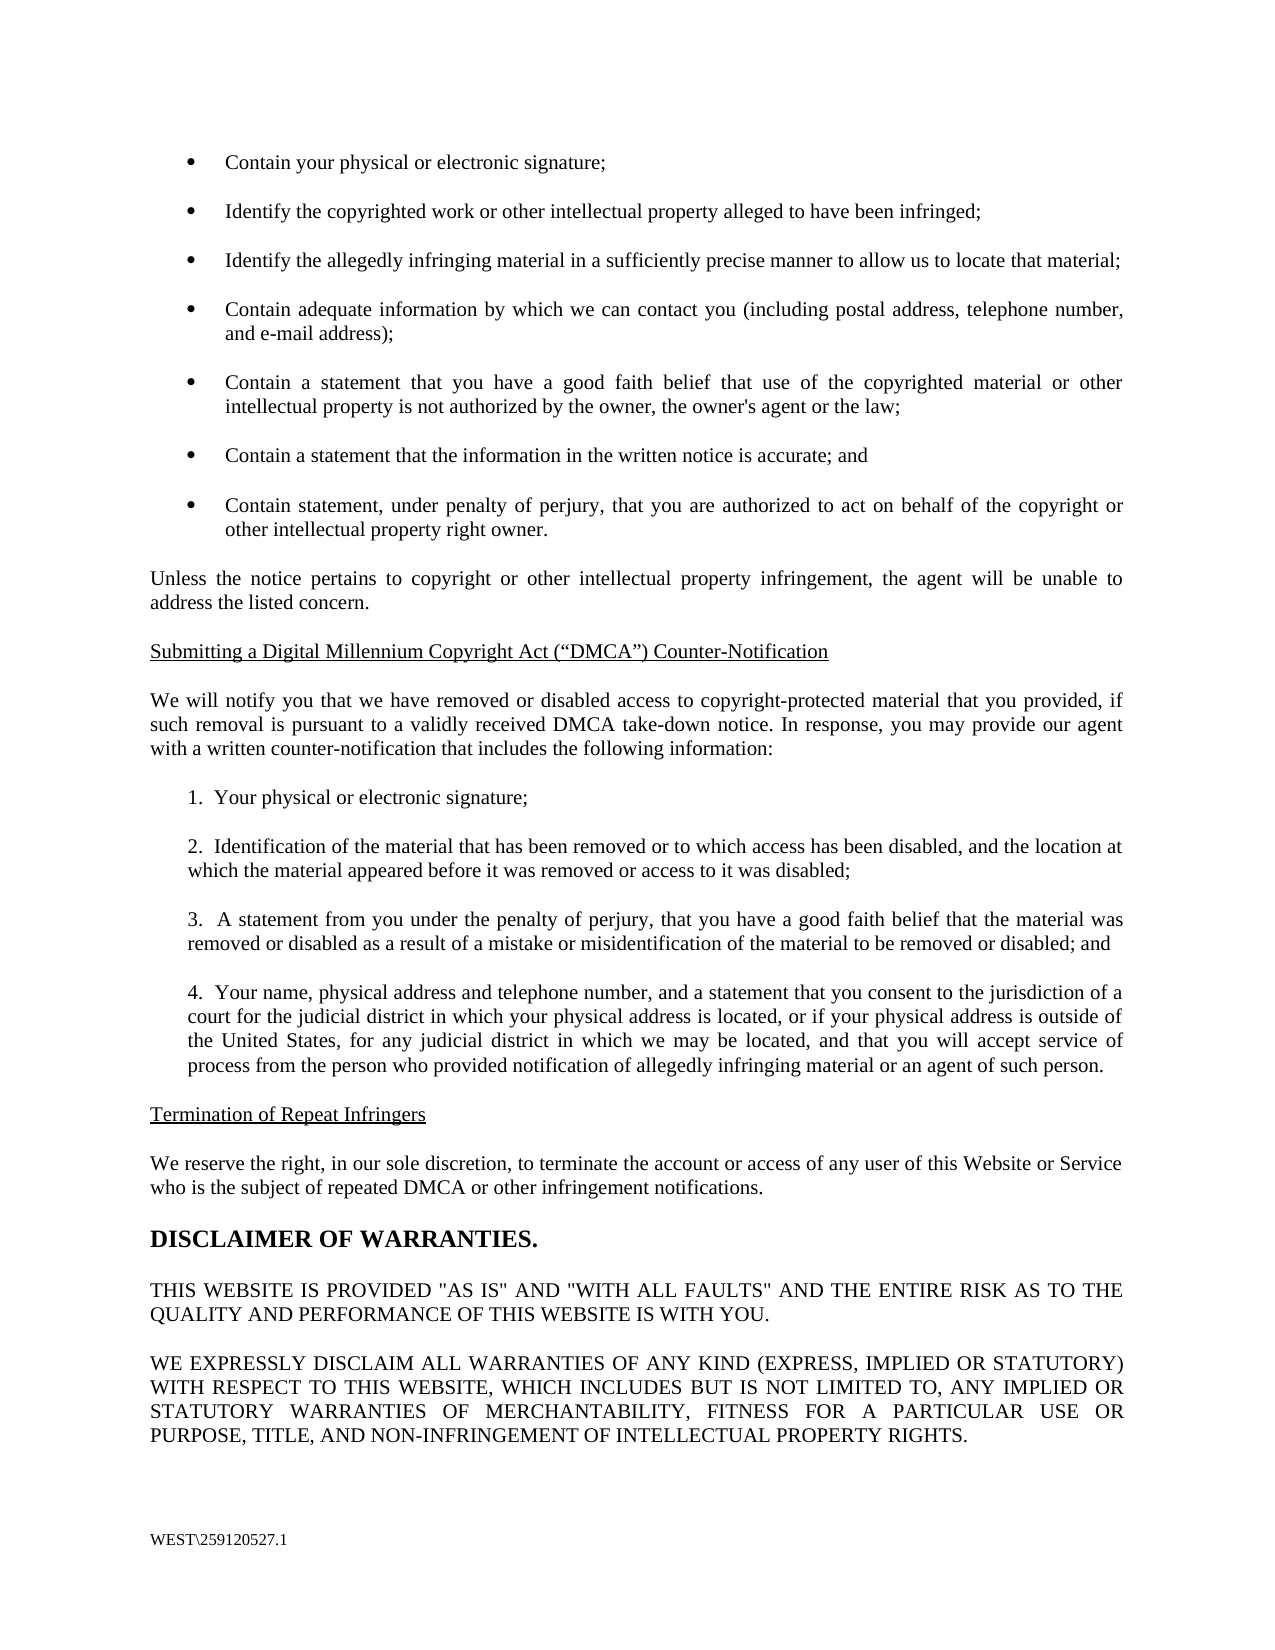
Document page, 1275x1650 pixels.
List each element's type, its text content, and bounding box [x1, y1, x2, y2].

text Unless the notice pertains to copyright or other intellectual property infringement, the agent will be unable to address the listed concern. [150, 566, 1125, 614]
text THIS WEBSITE IS PROVIDED "AS IS" AND "WITH ALL FAULTS" AND THE ENTIRE RISK AS TO THE QUALITY AND PERFORMANCE OF THIS WEBSITE IS WITH YOU. [150, 1277, 1125, 1326]
text 3. A statement from you under the penalty of perjury, that you have a good faith belief that the material was removed or disabled as a result of a mistake or misidentification of the material to be removed or disabled; and [187, 907, 1125, 955]
list Contain a statement that the information in the written notice is accurate; and [187, 443, 1125, 467]
list Identify the copyrighted work or other intellectual property alleged to have been infringed; [187, 199, 1125, 223]
list Contain your physical or electronic signature; [187, 150, 1125, 174]
text 2. Identification of the material that has been removed or to which access has been disabled, and the location at which the material appeared before it was removed or access to it was disabled; [187, 834, 1125, 882]
text 4. Your name, physical address and telephone number, and a statement that you consent to the jurisdiction of a court for the judicial district in which your physical address is located, or if your physical address is outside of the United States, for any judicial district in which we may be located, and that you will accept service of process from the person who provided notification of allegedly infringing material or an agent of such person. [187, 980, 1125, 1077]
list Contain statement, under penalty of perjury, that you are authorized to act on behalf of the copyright or other intellectual property right owner. [187, 492, 1125, 541]
text WE EXPRESSLY DISCLAIM ALL WARRANTIES OF ANY KIND (EXPRESS, IMPLIED OR STATUTORY) WITH RESPECT TO THIS WEBSITE, WHICH INCLUDES BUT IS NOT LIMITED TO, ANY IMPLIED OR STATUTORY WARRANTIES OF MERCHANTABILITY, FITNESS FOR A PARTICULAR USE OR PURPOSE, TITLE, AND NON-INFRINGEMENT OF INTELLECTUAL PROPERTY RIGHTS. [150, 1351, 1125, 1447]
list Contain adequate information by which we can contact you (including postal address, telephone number, and e-mail address); [187, 297, 1125, 345]
list Identify the allegedly infringing material in a sufficiently precise manner to allow us to locate that material; [187, 248, 1125, 272]
text Submitting a Digital Millennium Copyright Act (“DMCA”) Counter-Notification [150, 639, 1125, 663]
text Termination of Repeat Infringers [150, 1102, 1125, 1126]
text 1. Your physical or electronic signature; [187, 785, 1125, 809]
text DISCLAIMER OF WARRANTIES. [150, 1224, 1125, 1252]
text We will notify you that we have removed or disabled access to copyright-protected material that you provided, if such removal is pursuant to a validly received DMCA take-down notice. In response, you may provide our agent with a written counter-notification that includes the following information: [150, 688, 1125, 760]
list Contain a statement that you have a good faith belief that use of the copyrighted material or other intellectual property is not authorized by the owner, the owner's agent or the law; [187, 370, 1125, 418]
text We reserve the right, in our sole discretion, to terminate the account or access of any user of this Website or Service who is the subject of repeated DMCA or other infringement notifications. [150, 1151, 1125, 1199]
